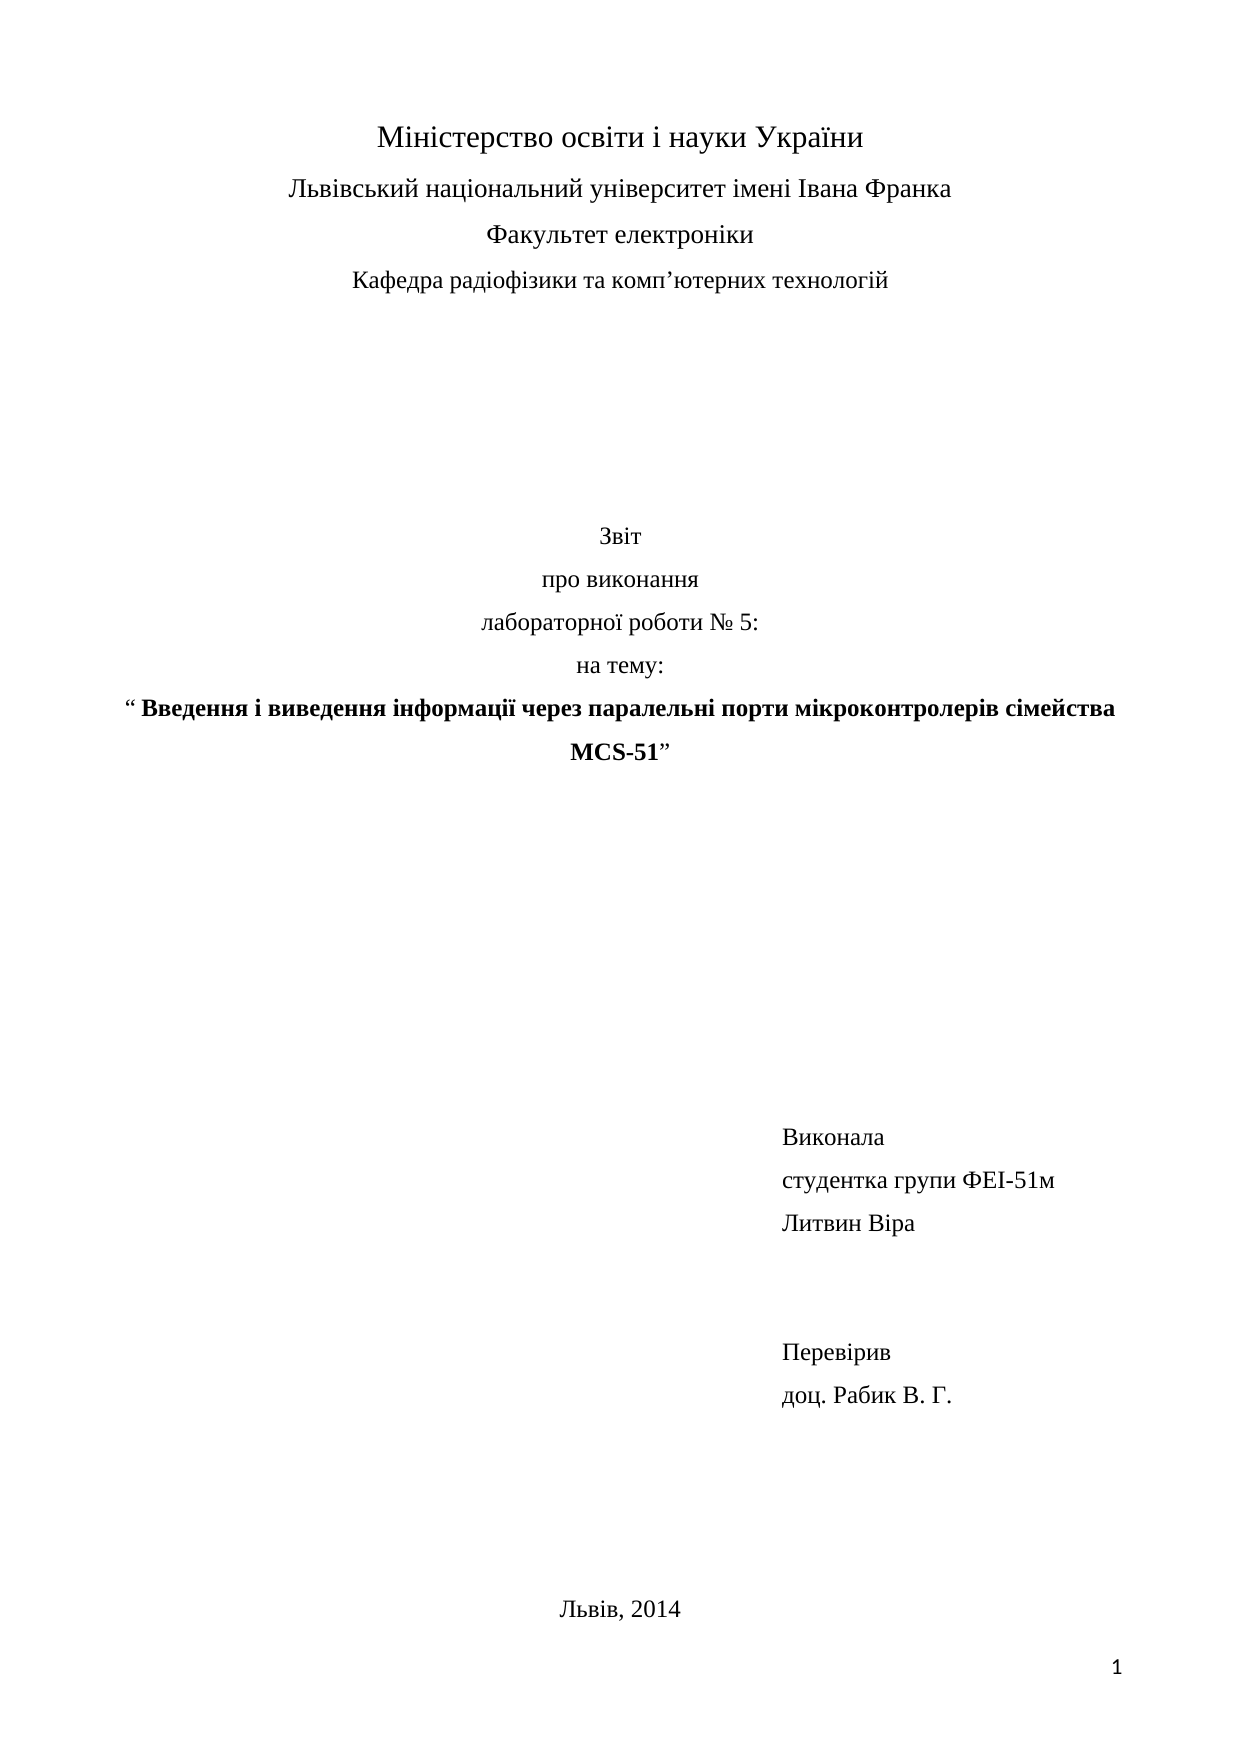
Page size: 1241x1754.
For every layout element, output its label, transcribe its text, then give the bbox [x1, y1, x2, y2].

text лабораторної роботи № 5: [118, 607, 1122, 636]
text Литвин Віра [118, 1208, 1122, 1237]
text Міністерство освіти і науки України [118, 118, 1122, 154]
text Факультет електроніки [118, 219, 1122, 250]
text Перевірив [118, 1337, 1122, 1366]
text студентка групи ФЕІ-51м [118, 1165, 1122, 1193]
text Виконала [118, 1122, 1122, 1150]
text про виконання [118, 564, 1122, 593]
text Львівський національний університет імені Івана Франка [118, 172, 1122, 203]
text доц. Рабик В. Г. [118, 1380, 1122, 1409]
text Кафедра радіофізики та комп’ютерних технологій [118, 265, 1122, 294]
text Львів, 2014 [118, 1594, 1122, 1623]
text Звіт [118, 521, 1122, 550]
text на тему: [118, 650, 1122, 679]
text “ Введення і виведення інформації через паралельні порти мікроконтролерів сімейства MCS-51” [118, 693, 1122, 765]
